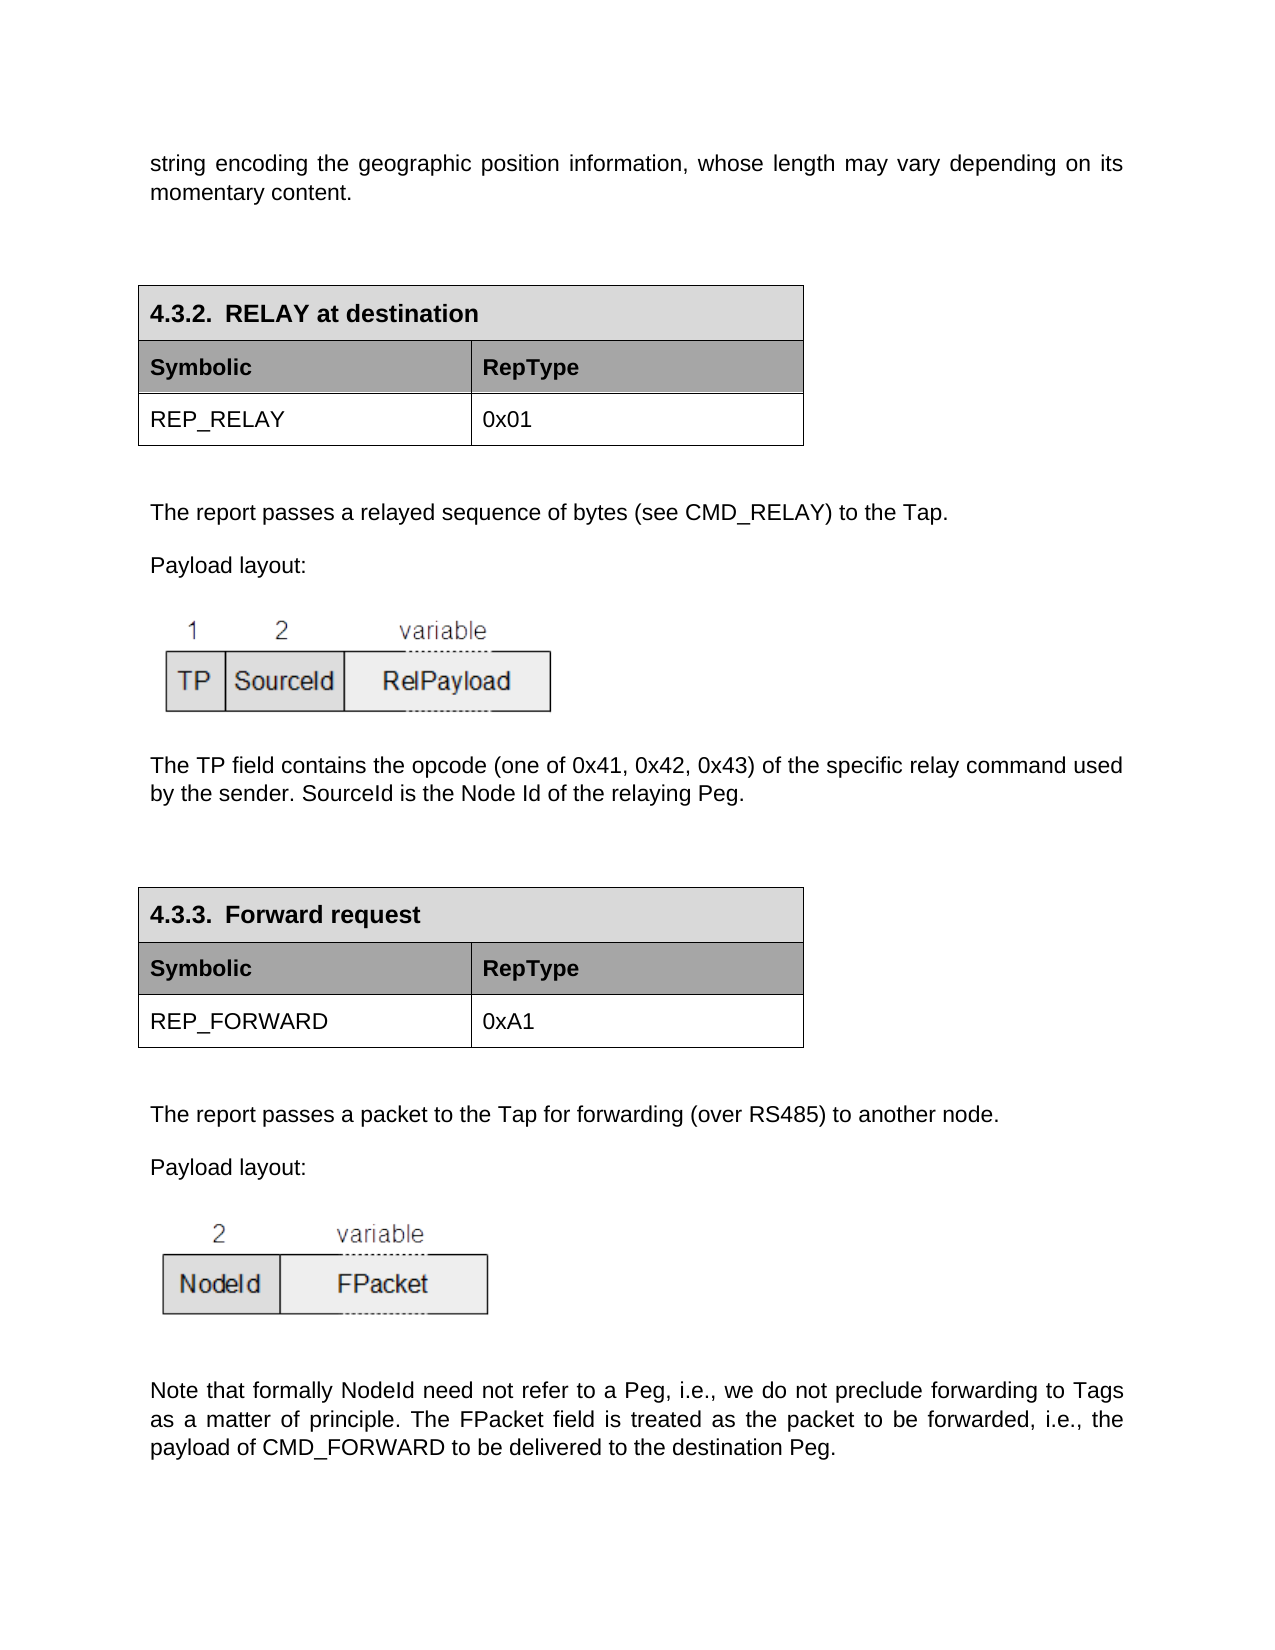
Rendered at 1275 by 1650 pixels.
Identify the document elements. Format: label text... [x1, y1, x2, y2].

table_cell Symbolic [139, 341, 471, 392]
table_cell REP_FORWARD [139, 995, 471, 1047]
text The TP field contains the opcode (one of 0x41, 0x42, 0x43) of the specific relay command used by the sender. SourceId is the Node Id of the relaying Peg. [150, 752, 1125, 806]
text The report passes a relayed sequence of bytes (see CMD_RELAY) to the Tap. [150, 499, 1125, 525]
picture [150, 605, 600, 725]
text Payload layout: [150, 1154, 1125, 1180]
table_header RELAY at destination [139, 286, 803, 340]
text Payload layout: [150, 552, 1125, 579]
table_cell RepType [472, 943, 803, 994]
table_header Forward request [139, 888, 803, 942]
picture [150, 1207, 495, 1326]
table_cell REP_RELAY [139, 394, 471, 445]
table_cell Symbolic [139, 943, 471, 994]
table_cell 0x01 [472, 394, 803, 445]
text The report passes a packet to the Tap for forwarding (over RS485) to another node. [150, 1101, 1125, 1127]
table_cell 0xA1 [472, 995, 803, 1047]
table_cell RepType [472, 341, 803, 392]
